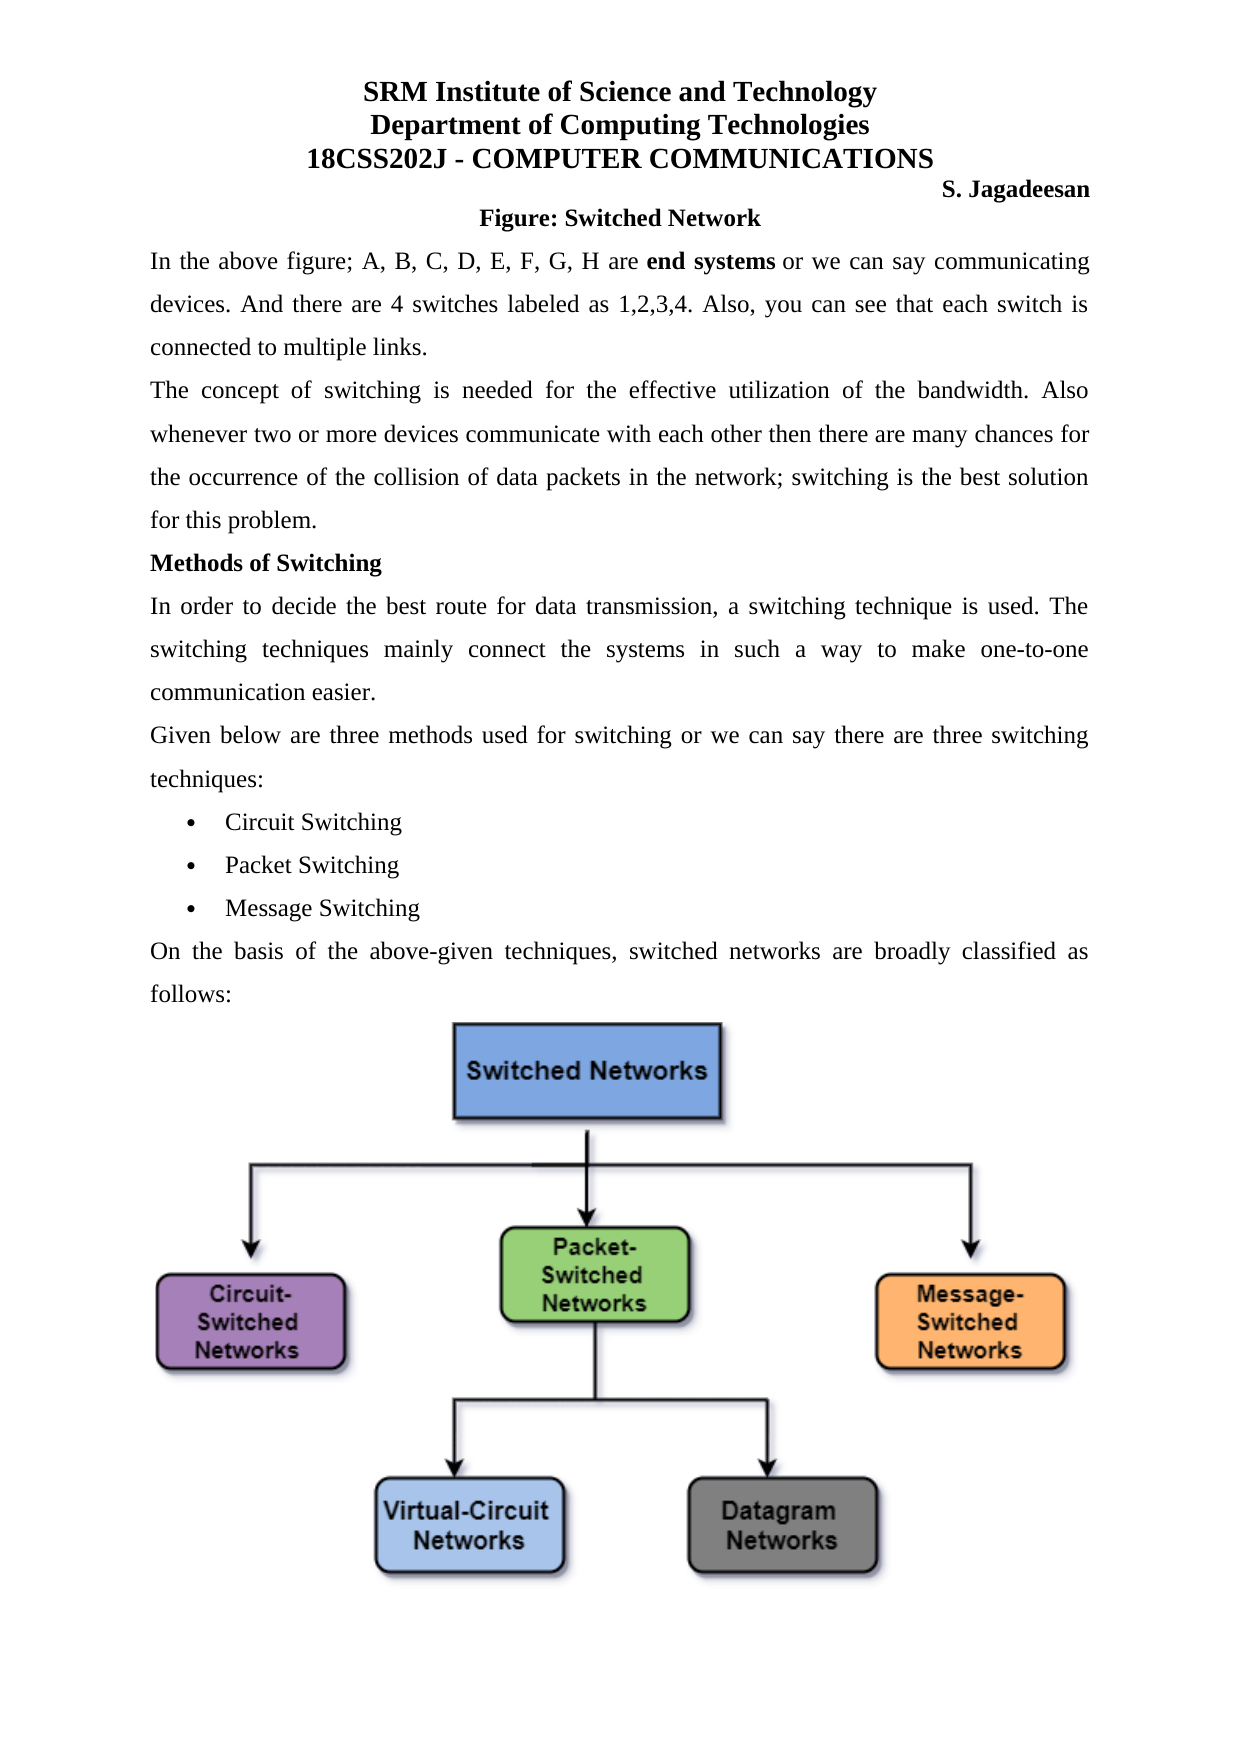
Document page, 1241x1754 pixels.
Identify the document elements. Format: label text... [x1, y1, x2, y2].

text Methods of Switching [150, 548, 1090, 577]
list Message Switching [187, 893, 1090, 922]
picture [155, 1022, 1085, 1595]
list Packet Switching [187, 850, 1090, 879]
text The concept of switching is needed for the effective utilization of the bandwidth. Also whenever two or more devices communicate with each other then there are many chances for the occurrence of the collision of data packets in the network; switching is the best solution for this problem. [150, 376, 1090, 534]
text In order to decide the best route for data transmission, a switching technique is used. The switching techniques mainly connect the systems in such a way to make one-to-one communication easier. [150, 591, 1090, 706]
list Circuit Switching [187, 807, 1090, 836]
text Given below are three methods used for switching or we can say there are three switching techniques: [150, 721, 1090, 792]
text On the basis of the above-given techniques, switched networks are broadly classified as follows: [150, 936, 1090, 1008]
text In the above figure; A, B, C, D, E, F, G, H are end systems or we can say communicating devices. And there are 4 switches labeled as 1,2,3,4. Also, you can see that each switch is connected to multiple links. [150, 246, 1090, 361]
text Figure: Switched Network [150, 203, 1090, 232]
